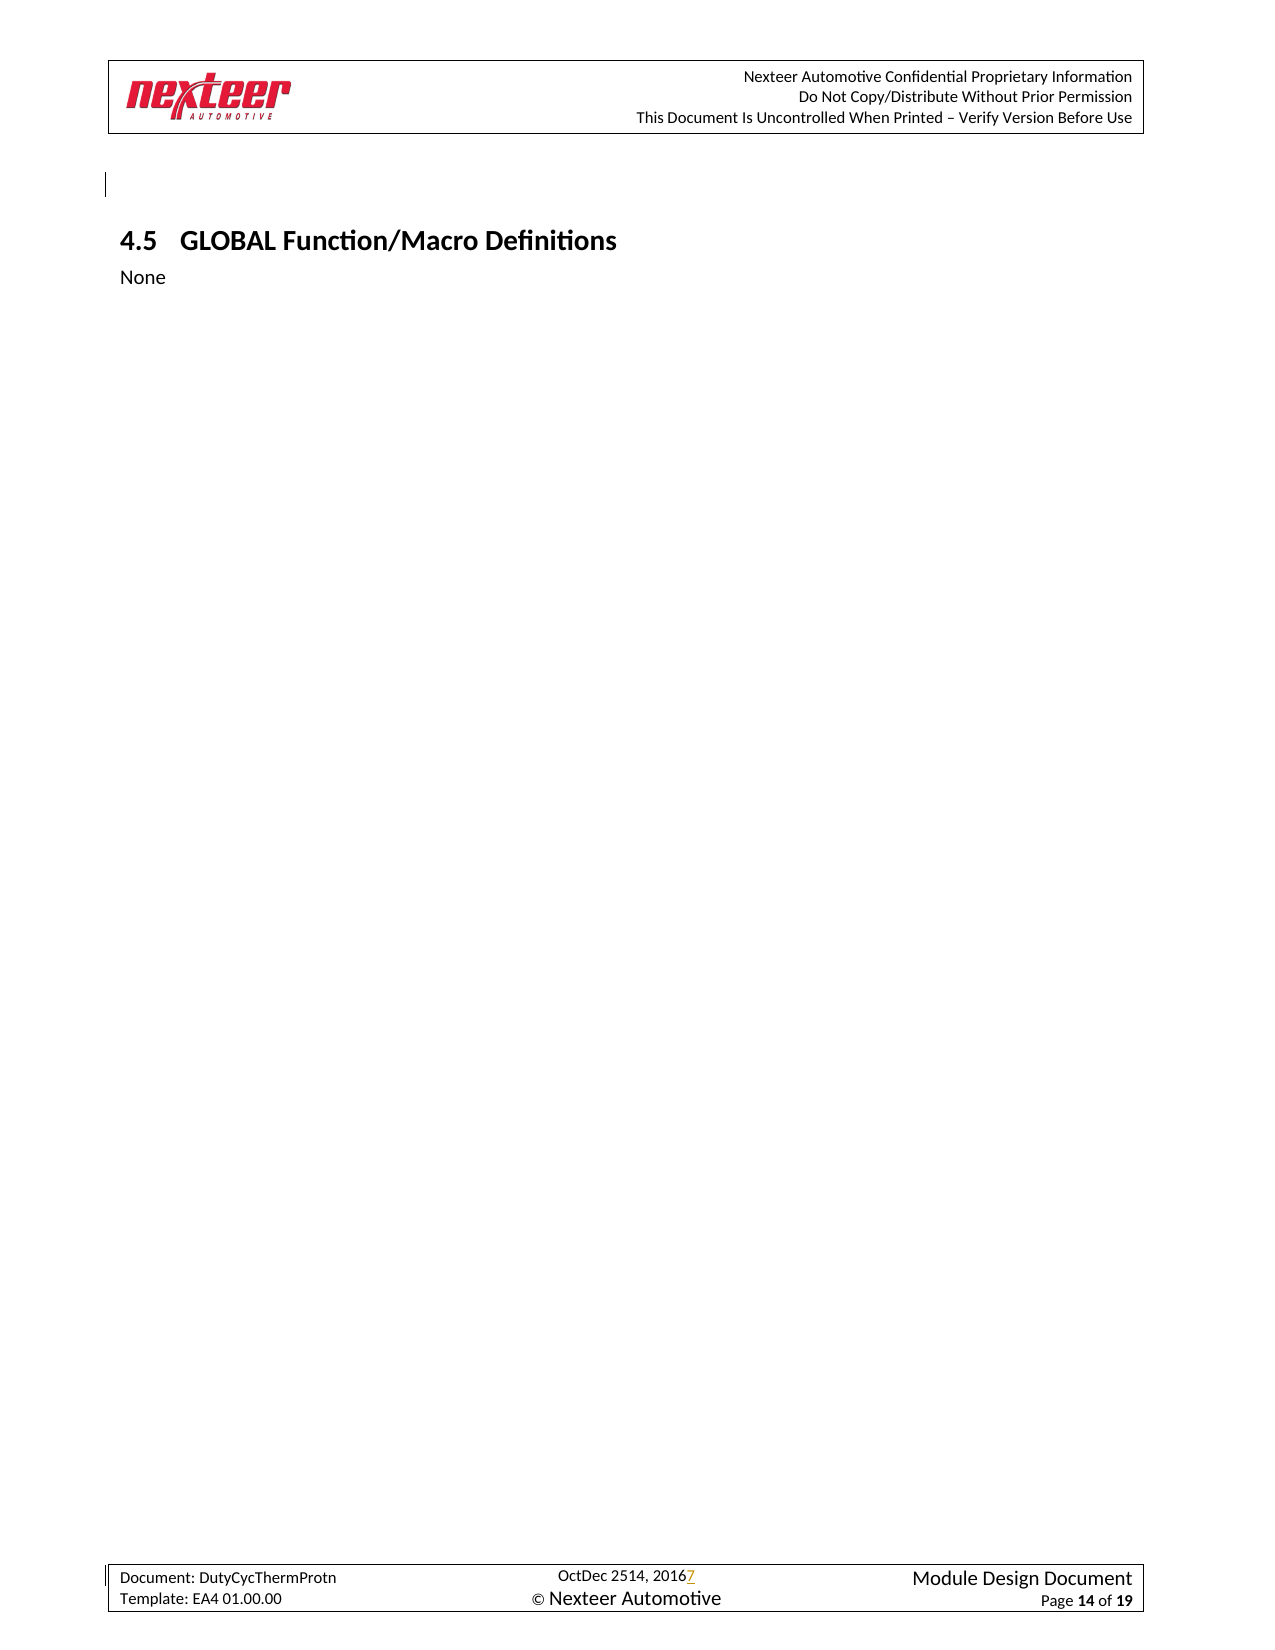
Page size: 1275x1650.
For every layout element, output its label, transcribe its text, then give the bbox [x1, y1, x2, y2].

text None [120, 264, 1155, 289]
subtitle GLOBAL Function/Macro Definitions [120, 222, 1155, 258]
picture [120, 61, 295, 133]
